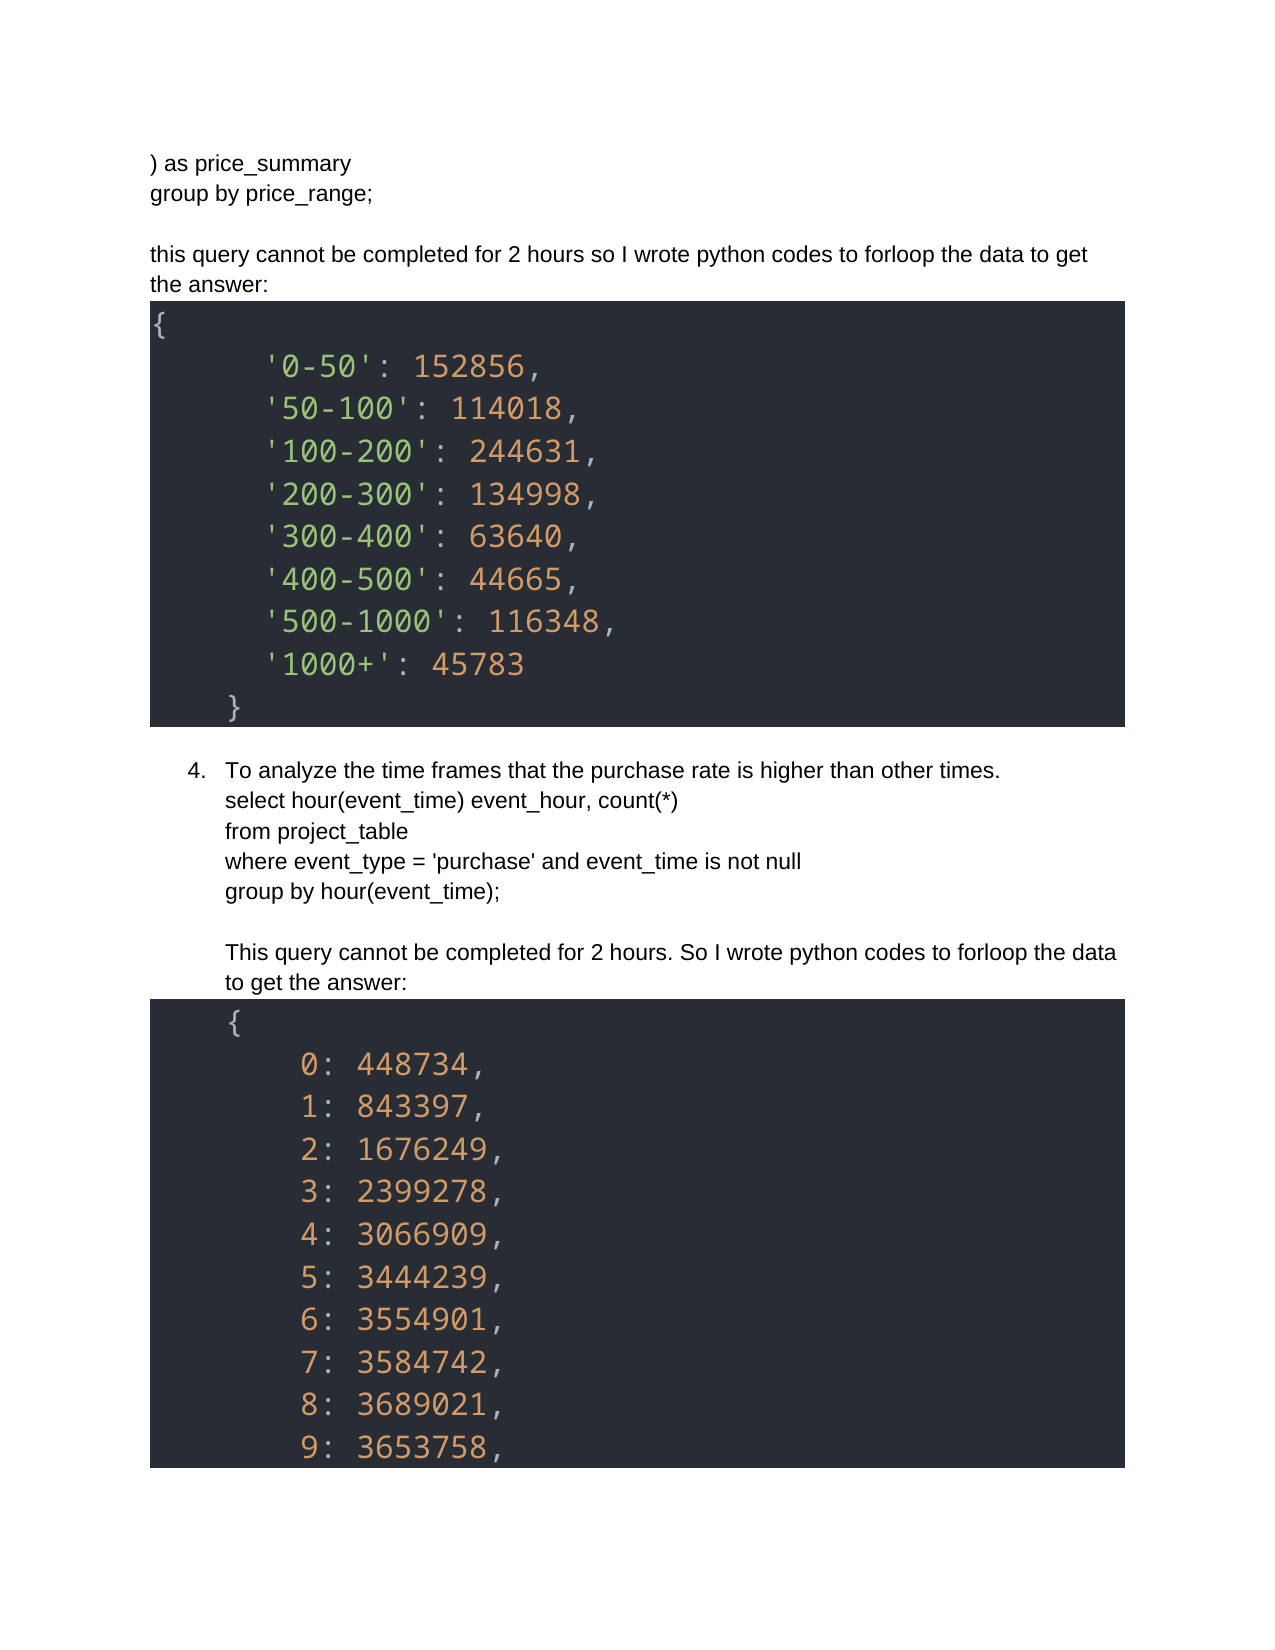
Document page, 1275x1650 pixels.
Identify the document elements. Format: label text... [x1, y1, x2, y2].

text { [150, 301, 1125, 344]
text 0: 448734, [150, 1042, 1125, 1084]
text 1: 843397, [150, 1084, 1125, 1127]
text 5: 3444239, [150, 1254, 1125, 1297]
text 6: 3554901, [150, 1297, 1125, 1340]
text '50-100': 114018, [150, 386, 1125, 429]
text '300-400': 63640, [150, 514, 1125, 557]
text 2: 1676249, [150, 1127, 1125, 1169]
text group by price_range; [150, 180, 1125, 207]
text from project_table [225, 818, 1125, 844]
text select hour(event_time) event_hour, count(*) [225, 787, 1125, 814]
text group by hour(event_time); [225, 878, 1125, 904]
text } [150, 684, 1125, 727]
text '500-1000': 116348, [150, 599, 1125, 642]
text { [150, 999, 1125, 1042]
list To analyze the time frames that the purchase rate is higher than other times. [187, 757, 1125, 784]
text 8: 3689021, [150, 1382, 1125, 1425]
text 7: 3584742, [150, 1340, 1125, 1382]
text 9: 3653758, [150, 1425, 1125, 1468]
text This query cannot be completed for 2 hours. So I wrote python codes to forloop the data to get the answer: [225, 938, 1125, 995]
text 4: 3066909, [150, 1212, 1125, 1254]
text where event_type = 'purchase' and event_time is not null [225, 848, 1125, 874]
text '100-200': 244631, [150, 429, 1125, 471]
text ) as price_summary [150, 150, 1125, 176]
text '0-50': 152856, [150, 344, 1125, 386]
text '400-500': 44665, [150, 557, 1125, 599]
text 3: 2399278, [150, 1169, 1125, 1212]
text this query cannot be completed for 2 hours so I wrote python codes to forloop the data to get the answer: [150, 241, 1125, 297]
text '1000+': 45783 [150, 642, 1125, 684]
text '200-300': 134998, [150, 471, 1125, 514]
